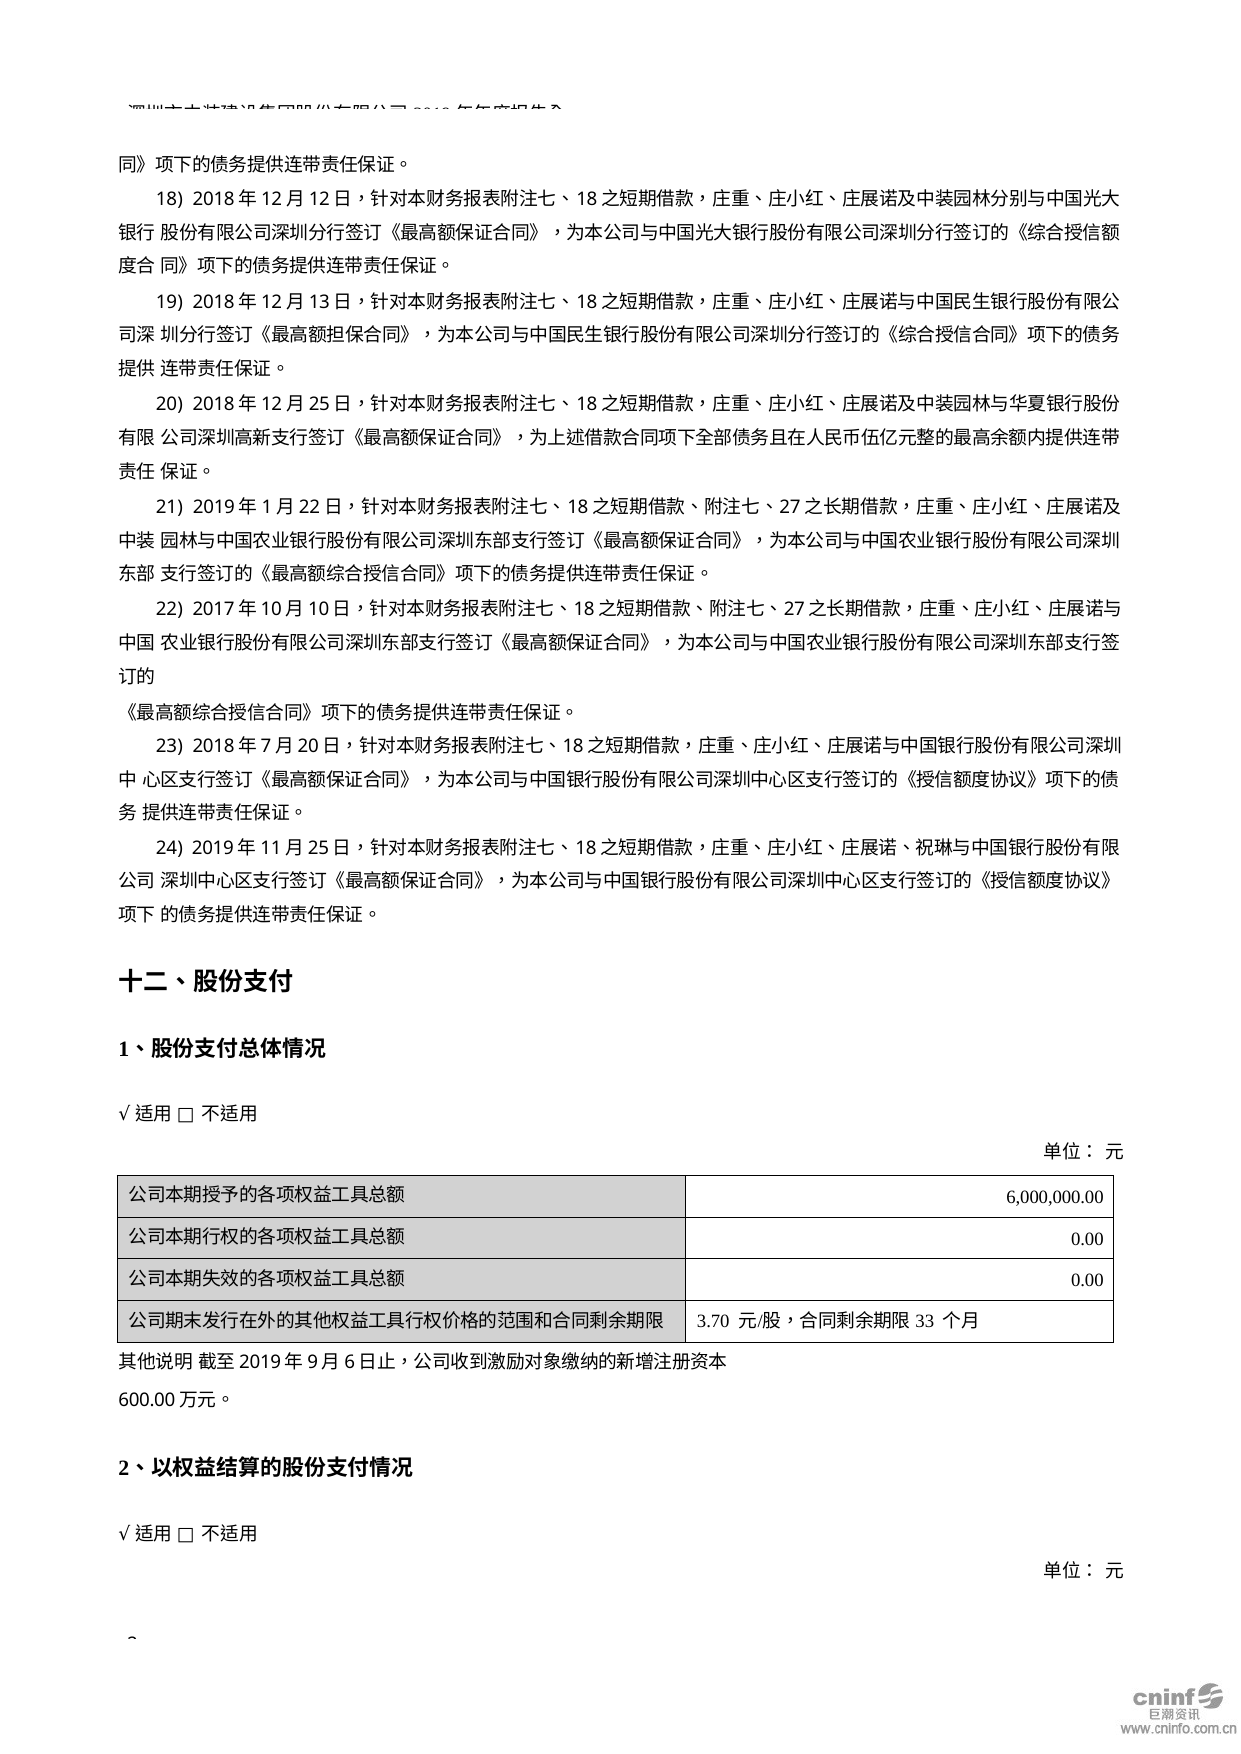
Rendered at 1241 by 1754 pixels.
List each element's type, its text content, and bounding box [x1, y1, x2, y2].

text 24) 2019年11月25日，针对本财务报表附注七、18之短期借款，庄重、庄小红、庄展诺、祝琳与中国银行股份有限公司 深圳中心区支行签订《最高额保证合同》，为本公司与中国银行股份有限公司深圳中心区支行签订的《授信额度协议》项下 的债务提供连带责任保证。 [118, 834, 1123, 927]
text 23) 2018年7月20日，针对本财务报表附注七、18之短期借款，庄重、庄小红、庄展诺与中国银行股份有限公司深圳中 心区支行签订《最高额保证合同》，为本公司与中国银行股份有限公司深圳中心区支行签订的《授信额度协议》项下的债务 提供连带责任保证。 [118, 732, 1122, 825]
text 单位： 元 [106, 1138, 1123, 1163]
text 其他说明 截至2019年9月6日止，公司收到激励对象缴纳的新增注册资本600.00万元。 [118, 1349, 745, 1412]
subtitle 1、股份支付总体情况 [118, 1033, 1240, 1062]
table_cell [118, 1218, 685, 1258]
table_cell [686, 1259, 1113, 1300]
text √ 适用 □ 不适用 [118, 1520, 1240, 1546]
text 18) 2018年12月12日，针对本财务报表附注七、18之短期借款，庄重、庄小红、庄展诺及中装园林分别与中国光大银行 股份有限公司深圳分行签订《最高额保证合同》，为本公司与中国光大银行股份有限公司深圳分行签订的《综合授信额度合 同》项下的债务提供连带责任保证。 [118, 185, 1123, 278]
text √ 适用 □ 不适用 [118, 1101, 1240, 1126]
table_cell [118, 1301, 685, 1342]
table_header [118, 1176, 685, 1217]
text 20) 2018年12月25日，针对本财务报表附注七、18之短期借款，庄重、庄小红、庄展诺及中装园林与华夏银行股份有限 公司深圳高新支行签订《最高额保证合同》，为上述借款合同项下全部债务且在人民币伍亿元整的最高余额内提供连带责任 保证。 [118, 390, 1123, 484]
picture [1115, 1680, 1240, 1737]
text 同》项下的债务提供连带责任保证。 [118, 152, 1240, 177]
subtitle 2、以权益结算的股份支付情况 [118, 1452, 1240, 1482]
text 《最高额综合授信合同》项下的债务提供连带责任保证。 [118, 699, 1240, 724]
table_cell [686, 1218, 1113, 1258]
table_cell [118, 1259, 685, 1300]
text 22) 2017年10月10日，针对本财务报表附注七、18之短期借款、附注七、27之长期借款，庄重、庄小红、庄展诺与中国 农业银行股份有限公司深圳东部支行签订《最高额保证合同》，为本公司与中国农业银行股份有限公司深圳东部支行签订的 [118, 596, 1123, 689]
text 单位： 元 [106, 1558, 1123, 1583]
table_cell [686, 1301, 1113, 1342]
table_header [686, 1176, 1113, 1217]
text 21) 2019年1月22日，针对本财务报表附注七、18之短期借款、附注七、27之长期借款，庄重、庄小红、庄展诺及中装 园林与中国农业银行股份有限公司深圳东部支行签订《最高额保证合同》，为本公司与中国农业银行股份有限公司深圳东部 支行签订的《最高额综合授信合同》项下的债务提供连带责任保证。 [118, 494, 1122, 586]
text 19) 2018年12月13日，针对本财务报表附注七、18之短期借款，庄重、庄小红、庄展诺与中国民生银行股份有限公司深 圳分行签订《最高额担保合同》，为本公司与中国民生银行股份有限公司深圳分行签订的《综合授信合同》项下的债务提供 连带责任保证。 [118, 288, 1123, 381]
subtitle 十二、股份支付 [118, 963, 1240, 997]
